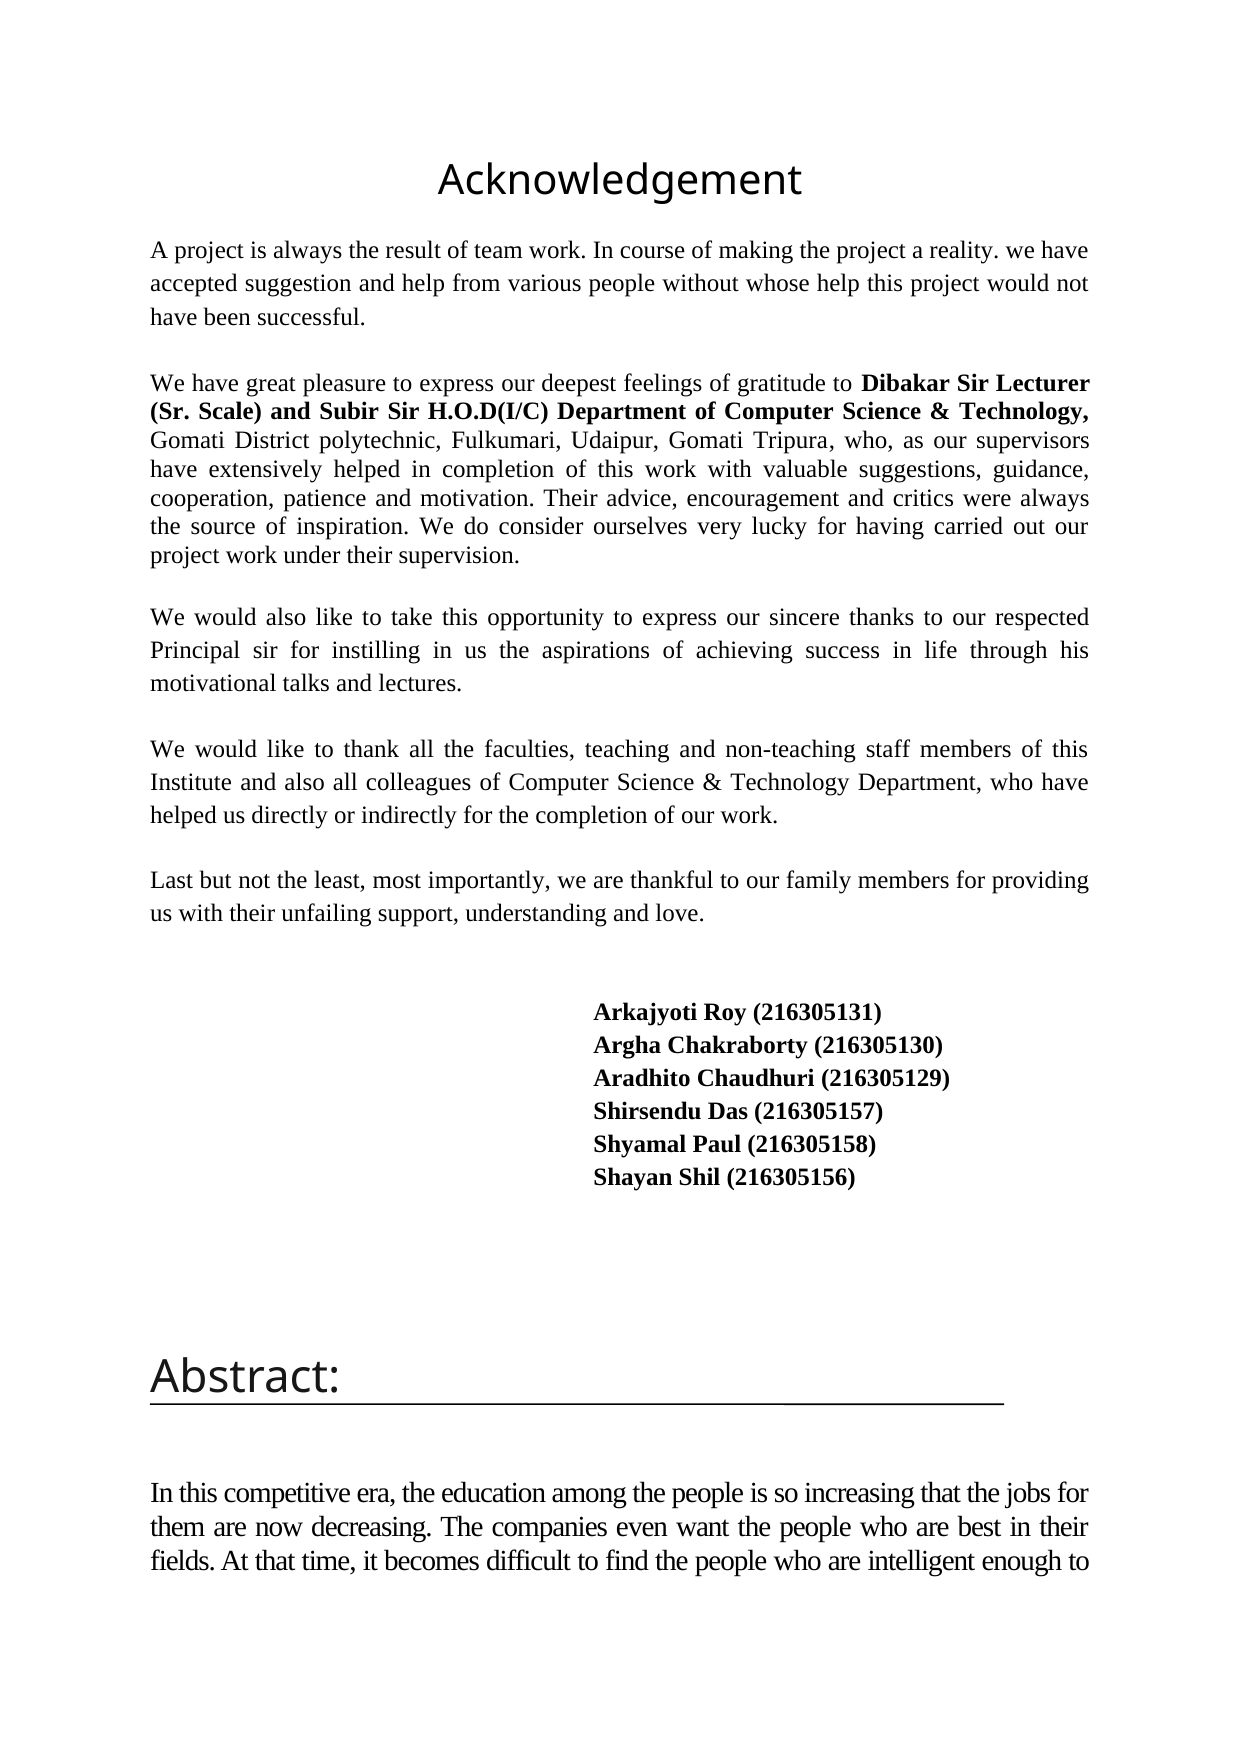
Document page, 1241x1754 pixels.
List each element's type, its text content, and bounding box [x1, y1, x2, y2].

text Abstract: [150, 1344, 1090, 1406]
text Acknowledgement [150, 150, 1090, 207]
text Shirsendu Das (216305157) [593, 1096, 1090, 1125]
text Last but not the least, most importantly, we are thankful to our family members for providing us with their unfailing support, understanding and love. [150, 865, 1090, 927]
text Arkajyoti Roy (216305131) [593, 997, 1090, 1026]
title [150, 1476, 1090, 1576]
text Shayan Shil (216305156) [593, 1162, 1090, 1191]
text We have great pleasure to express our deepest feelings of gratitude to Dibakar Sir Lecturer (Sr. Scale) and Subir Sir H.O.D(I/C) Department of Computer Science & Technology, Gomati District polytechnic, Fulkumari, Udaipur, Gomati Tripura, who, as our supervisors have extensively helped in completion of this work with valuable suggestions, guidance, cooperation, patience and motivation. Their advice, encouragement and critics were always the source of inspiration. We do consider ourselves very lucky for having carried out our project work under their supervision. [150, 368, 1090, 569]
text Aradhito Chaudhuri (216305129) [593, 1063, 1090, 1092]
text We would like to thank all the faculties, teaching and non-teaching staff members of this Institute and also all colleagues of Computer Science & Technology Department, who have helped us directly or indirectly for the completion of our work. [150, 734, 1090, 829]
text Argha Chakraborty (216305130) [593, 1030, 1090, 1059]
text We would also like to take this opportunity to express our sincere thanks to our respected Principal sir for instilling in us the aspirations of achieving success in life through his motivational talks and lectures. [150, 602, 1090, 697]
text Shyamal Paul (216305158) [593, 1129, 1090, 1158]
text A project is always the result of team work. In course of making the project a reality. we have accepted suggestion and help from various people without whose help this project would not have been successful. [150, 236, 1090, 330]
